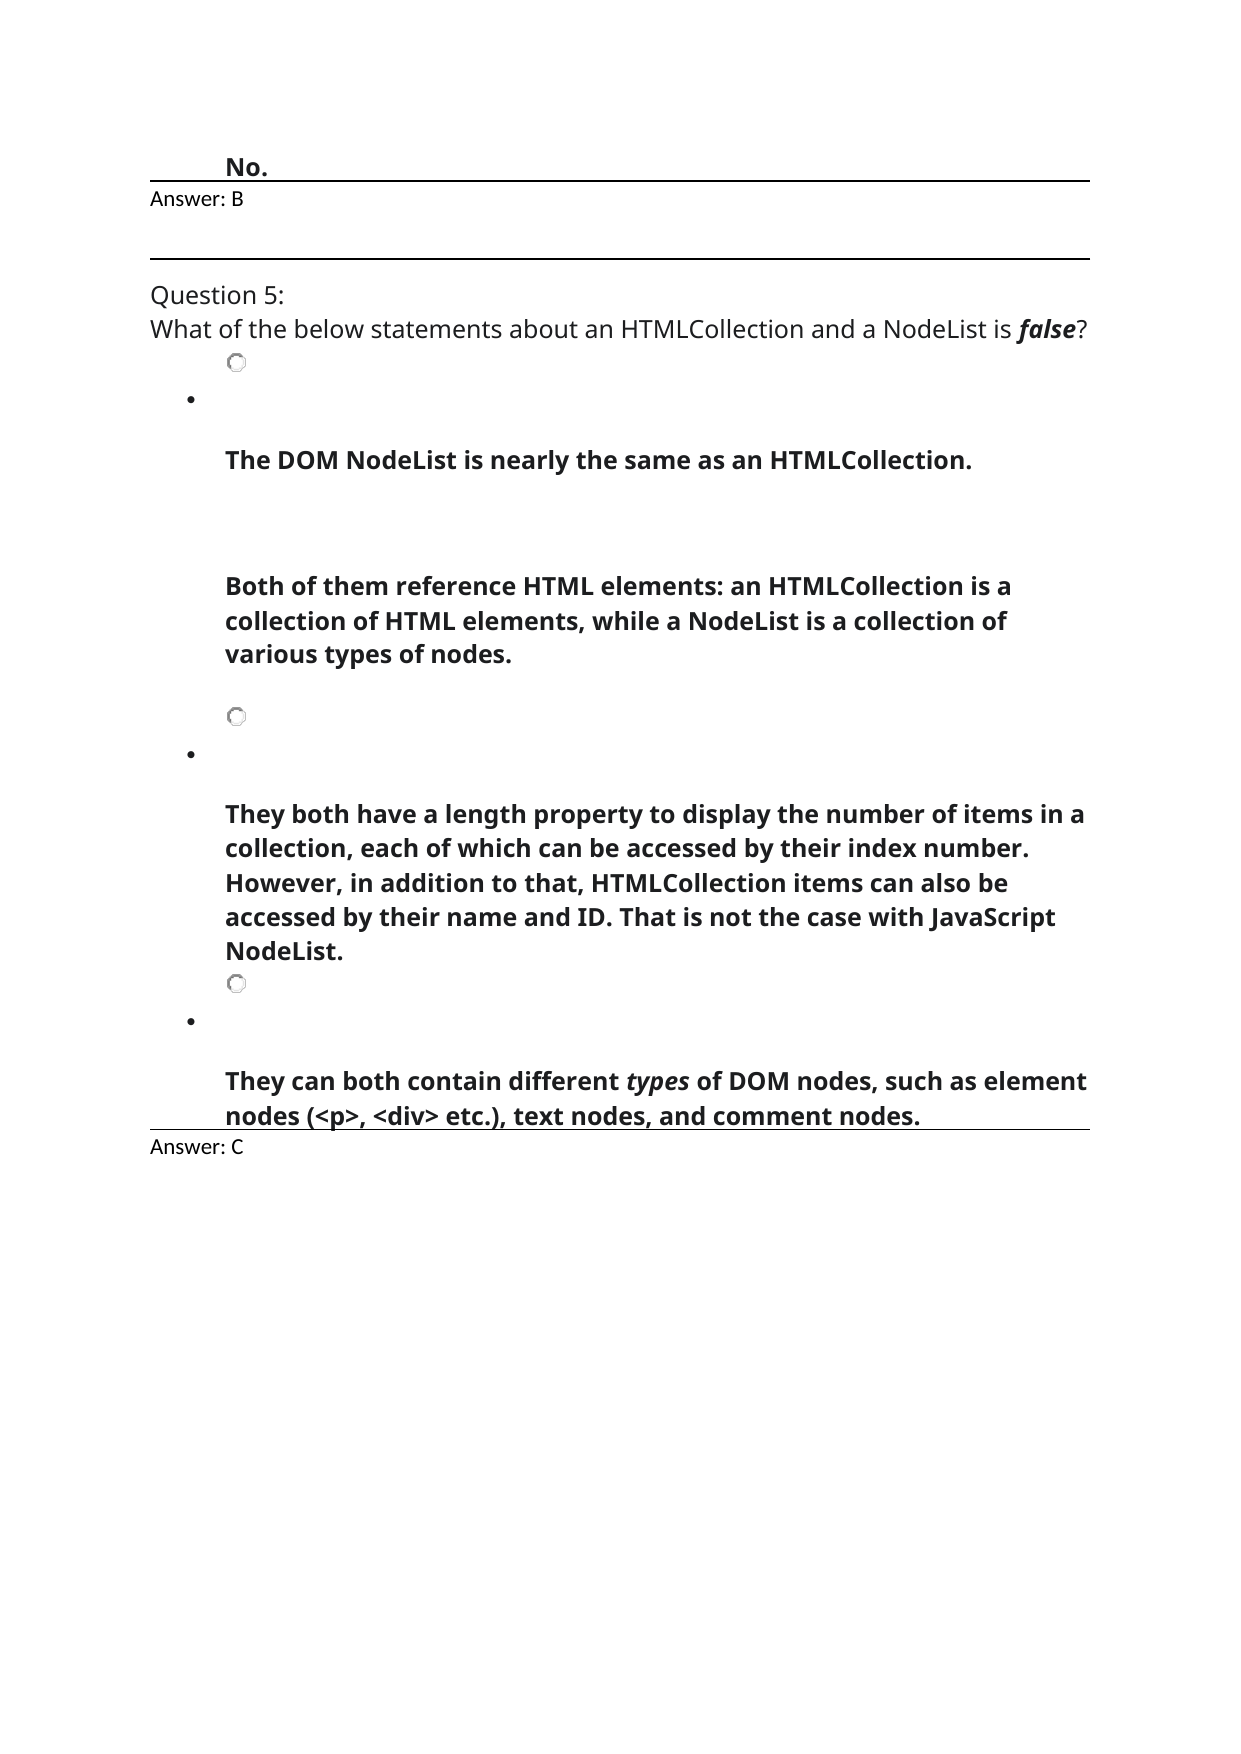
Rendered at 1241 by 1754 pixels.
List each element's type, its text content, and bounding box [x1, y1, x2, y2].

text They both have a length property to display the number of items in a collection, each of which can be accessed by their index number. However, in addition to that, HTMLCollection items can also be accessed by their name and ID. That is not the case with JavaScript NodeList. [225, 797, 1090, 967]
text They can both contain different types of DOM nodes, such as element nodes (<p>, <div> etc.), text nodes, and comment nodes. [225, 1064, 1090, 1129]
text Answer: C [150, 1132, 1090, 1160]
text What of the below statements about an HTMLCollection and a NodeList is false? [150, 312, 1090, 346]
text Question 5: [150, 278, 1090, 312]
text Both of them reference HTML elements: an HTMLCollection is a collection of HTML elements, while a NodeList is a collection of various types of nodes. [225, 569, 1090, 671]
text The DOM NodeList is nearly the same as an HTMLCollection. [225, 443, 1090, 477]
text No. [225, 150, 1090, 180]
text Answer: B [150, 184, 1090, 212]
